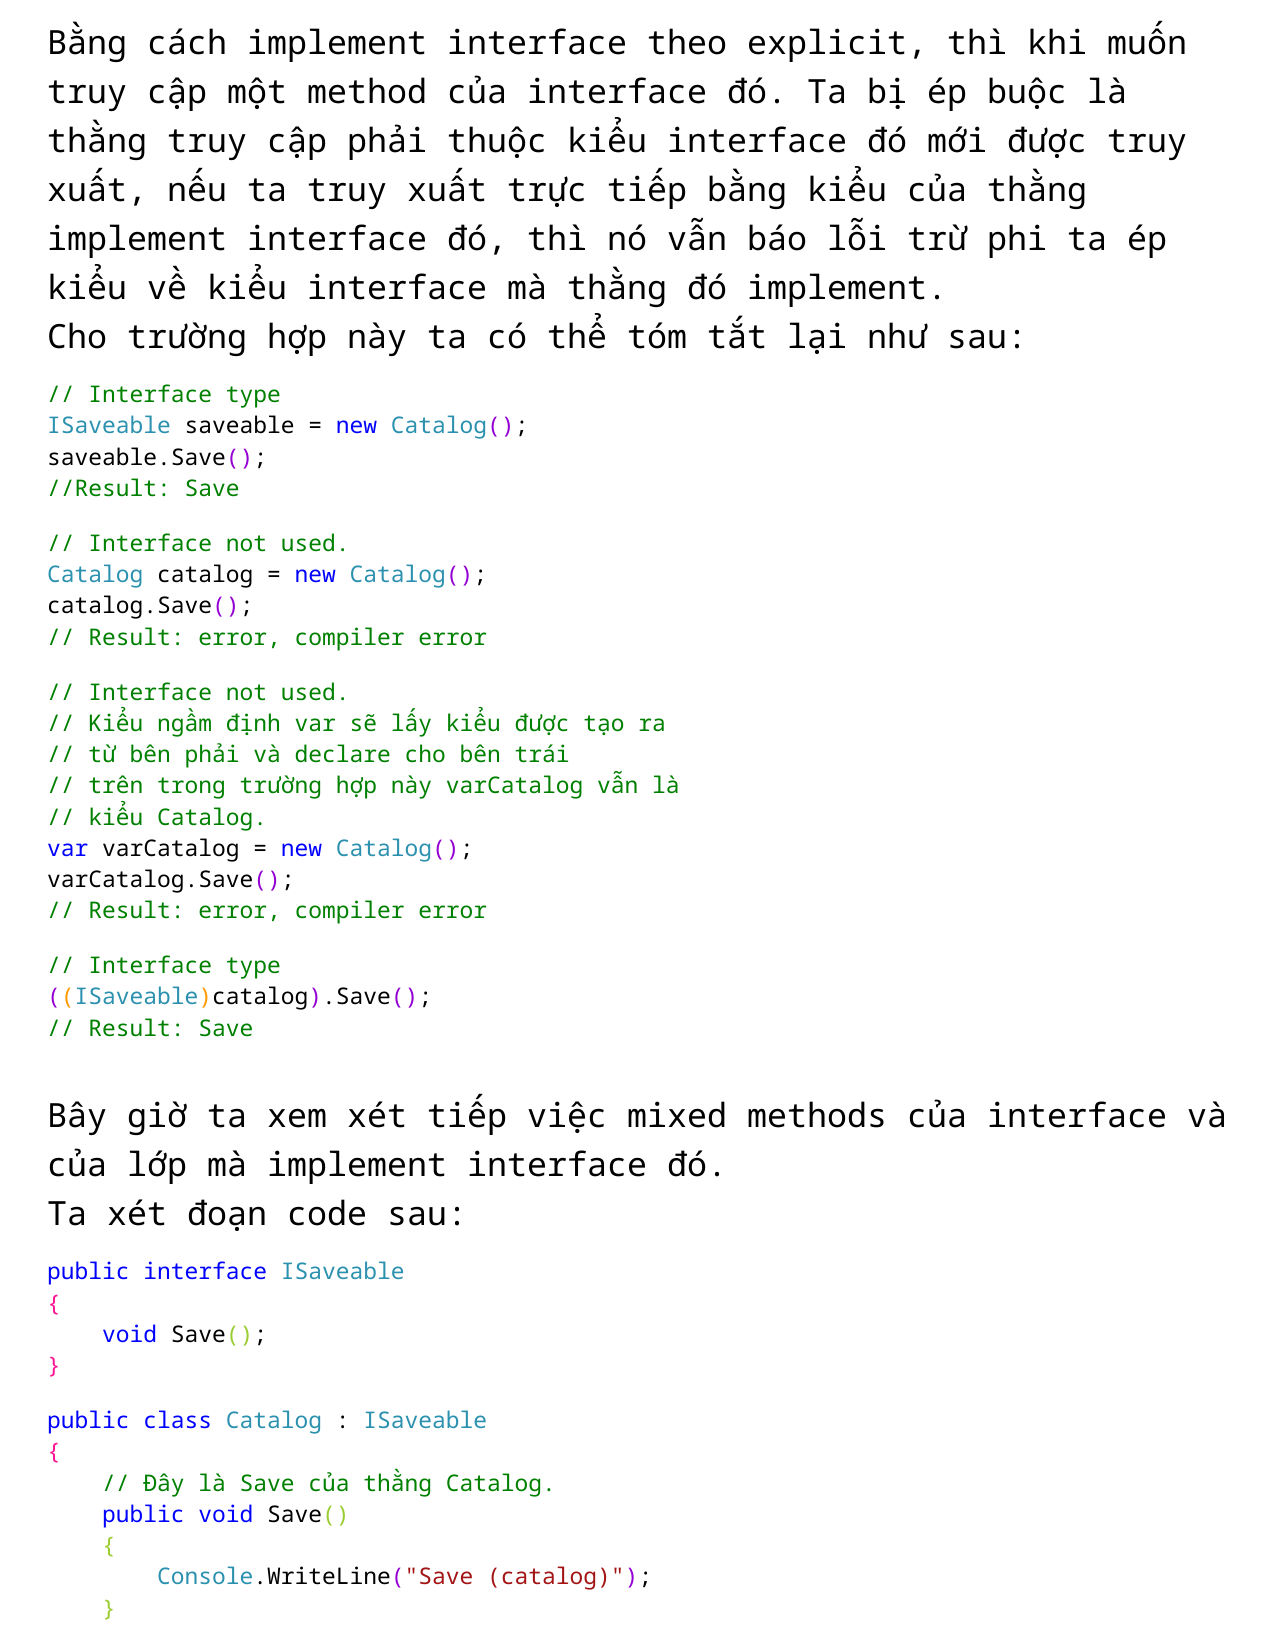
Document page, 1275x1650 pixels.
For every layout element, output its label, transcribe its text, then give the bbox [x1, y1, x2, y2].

text catalog.Save(); [47, 589, 1228, 621]
text // Result: Save [47, 1012, 1228, 1043]
text var varCatalog = new Catalog(); [47, 832, 1228, 863]
text varCatalog.Save(); [47, 863, 1228, 894]
text } [47, 1591, 1228, 1623]
text // Interface not used. [47, 675, 1228, 707]
text //Result: Save [47, 472, 1228, 503]
text // Kiểu ngầm định var sẽ lấy kiểu được tạo ra [47, 707, 1228, 738]
text // trên trong trường hợp này varCatalog vẫn là [47, 769, 1228, 800]
text Catalog catalog = new Catalog(); [47, 558, 1228, 589]
text { [47, 1529, 1228, 1560]
text public interface ISaveable [47, 1255, 1228, 1287]
text Bằng cách implement interface theo explicit, thì khi muốn truy cập một method của interface đó. Ta bị ép buộc là thằng truy cập phải thuộc kiểu interface đó mới được truy xuất, nếu ta truy xuất trực tiếp bằng kiểu của thằng implement interface đó, thì nó vẫn báo lỗi trừ phi ta ép kiểu về kiểu interface mà thằng đó implement. [47, 19, 1228, 309]
text void Save(); [47, 1318, 1228, 1349]
text { [47, 1435, 1228, 1466]
text Bây giờ ta xem xét tiếp việc mixed methods của interface và của lớp mà implement interface đó. [47, 1092, 1228, 1186]
text // Interface type [47, 378, 1228, 409]
text ISaveable saveable = new Catalog(); [47, 409, 1228, 441]
text // kiểu Catalog. [47, 800, 1228, 832]
text ((ISaveable)catalog).Save(); [47, 980, 1228, 1012]
text // Interface type [47, 949, 1228, 980]
text // Result: error, compiler error [47, 621, 1228, 652]
text // Đây là Save của thằng Catalog. [47, 1466, 1228, 1498]
text { [47, 1287, 1228, 1318]
text saveable.Save(); [47, 441, 1228, 472]
text Ta xét đoạn code sau: [47, 1190, 1228, 1235]
text public void Save() [47, 1498, 1228, 1529]
text } [47, 1349, 1228, 1380]
text // Interface not used. [47, 527, 1228, 558]
text // từ bên phải và declare cho bên trái [47, 738, 1228, 769]
text // Result: error, compiler error [47, 894, 1228, 925]
text Cho trường hợp này ta có thể tóm tắt lại như sau: [47, 312, 1228, 358]
text public class Catalog : ISaveable [47, 1404, 1228, 1435]
text Console.WriteLine("Save (catalog)"); [47, 1560, 1228, 1591]
